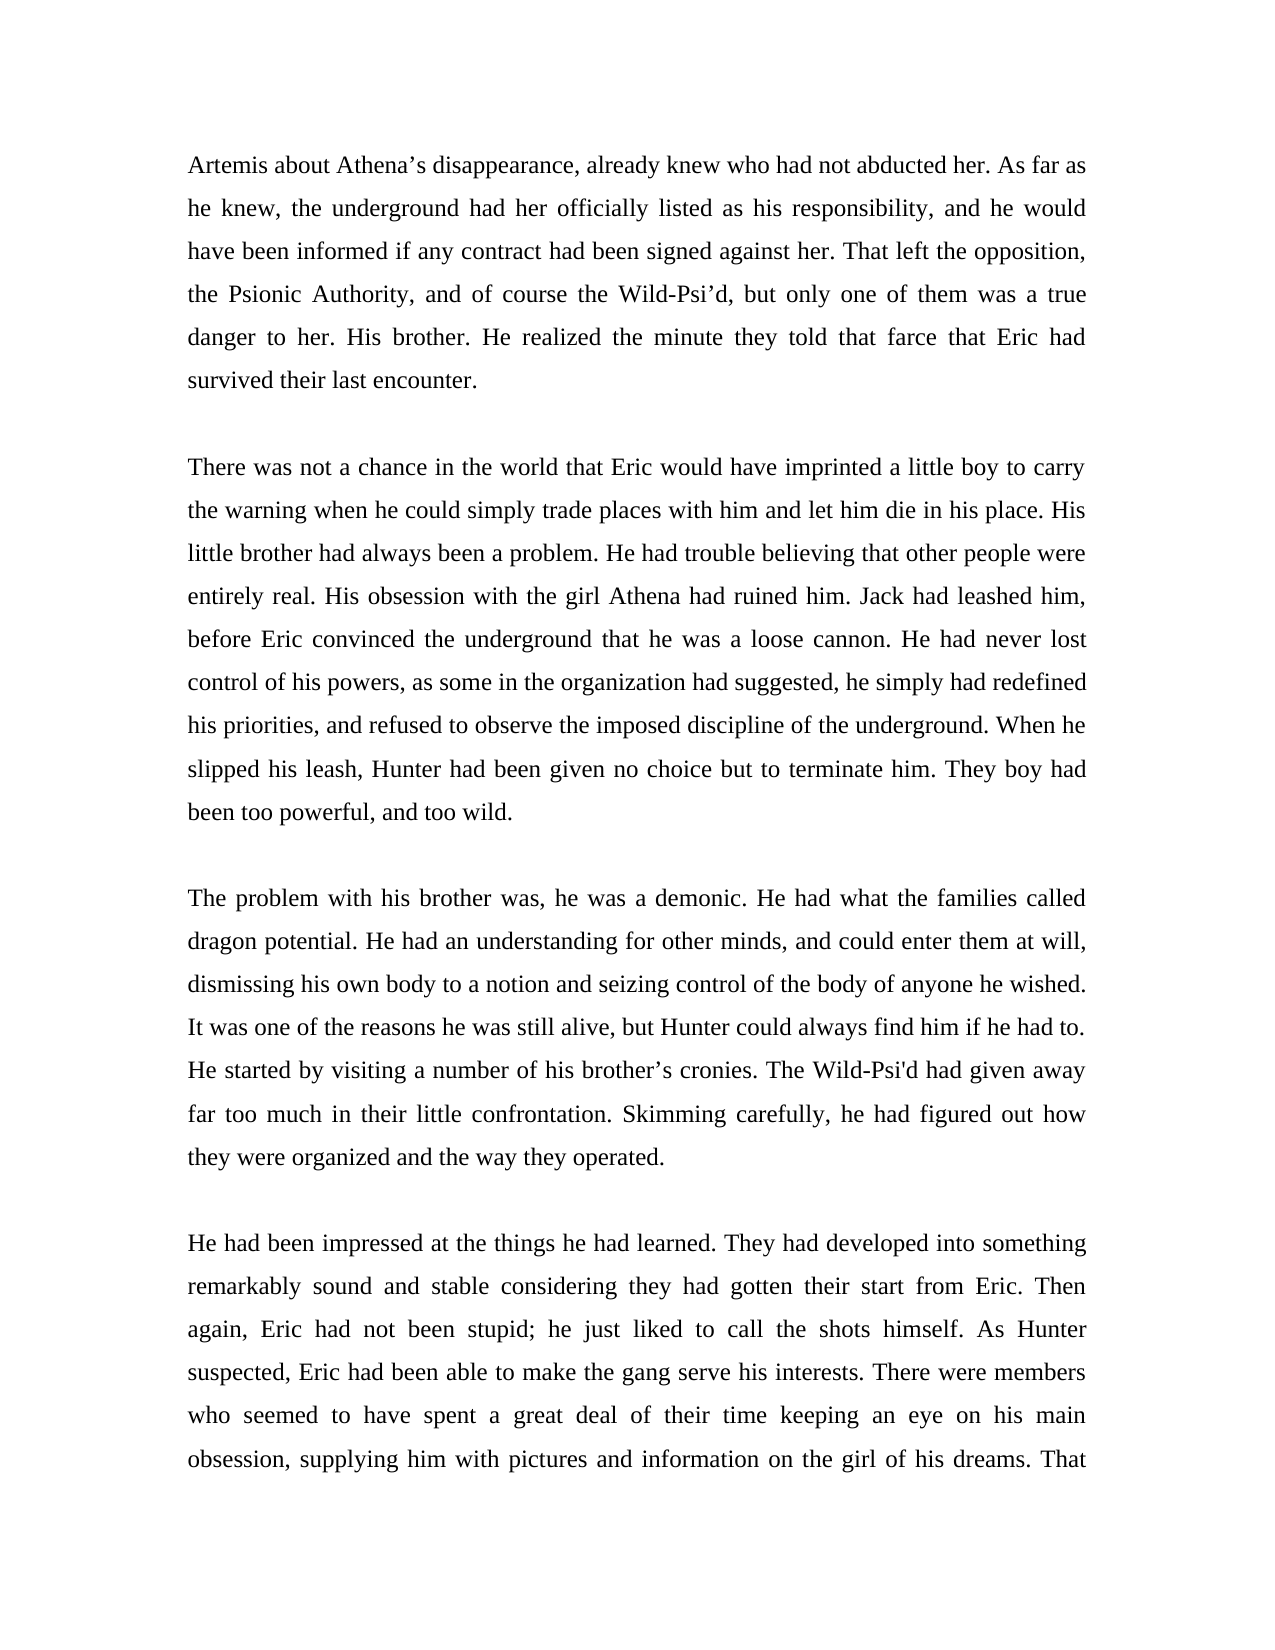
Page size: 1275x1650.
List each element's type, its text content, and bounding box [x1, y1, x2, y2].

text The problem with his brother was, he was a demonic. He had what the families called dragon potential. He had an understanding for other minds, and could enter them at will, dismissing his own body to a notion and seizing control of the body of anyone he wished. It was one of the reasons he was still alive, but Hunter could always find him if he had to. He started by visiting a number of his brother’s cronies. The Wild-Psi'd had given away far too much in their little confrontation. Skimming carefully, he had figured out how they were organized and the way they operated. [187, 883, 1087, 1171]
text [187, 150, 1087, 394]
text There was not a chance in the world that Eric would have imprinted a little boy to carry the warning when he could simply trade places with him and let him die in his place. His little brother had always been a problem. He had trouble believing that other people were entirely real. His obsession with the girl Athena had ruined him. Jack had leashed him, before Eric convinced the underground that he was a loose cannon. He had never lost control of his powers, as some in the organization had suggested, he simply had redefined his priorities, and refused to observe the imposed discipline of the underground. When he slipped his leash, Hunter had been given no choice but to terminate him. They boy had been too powerful, and too wild. [187, 452, 1087, 826]
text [187, 1228, 1087, 1472]
